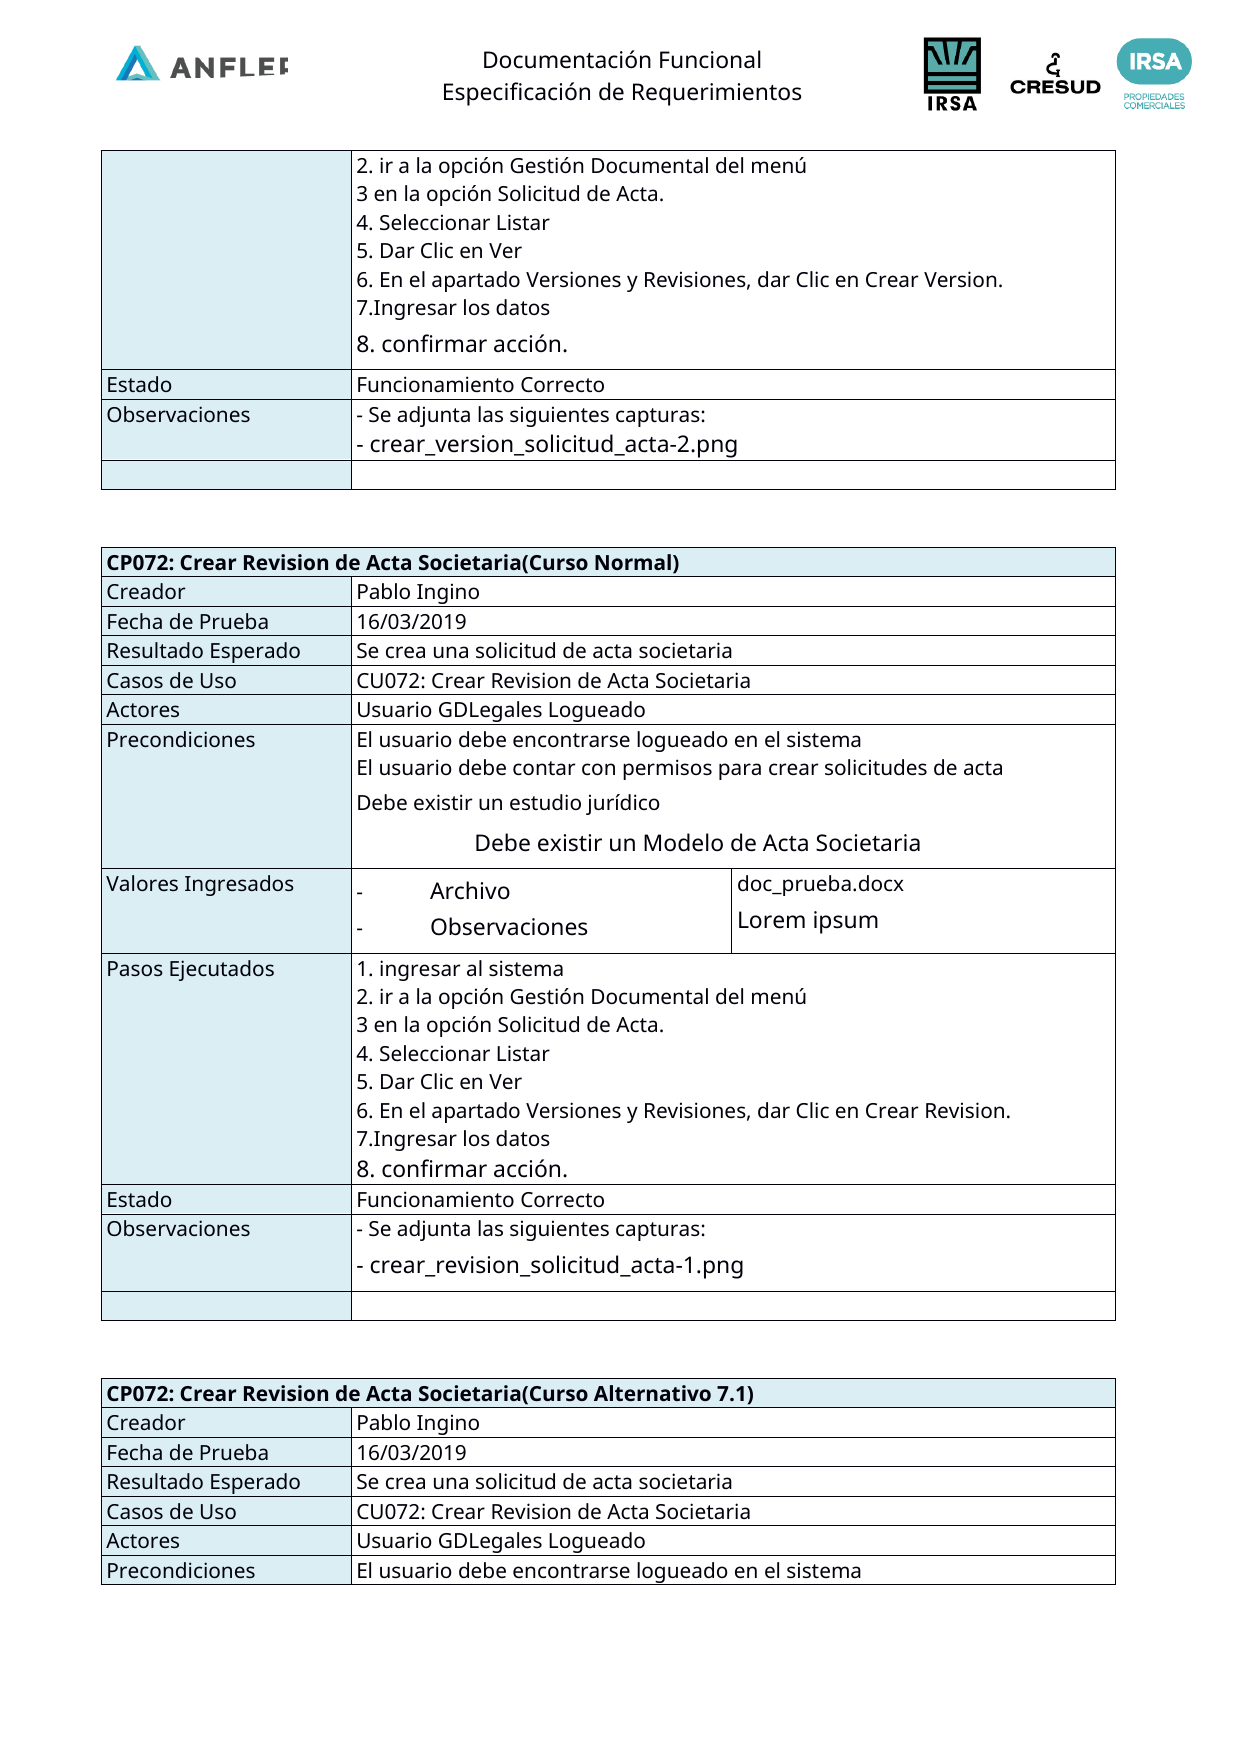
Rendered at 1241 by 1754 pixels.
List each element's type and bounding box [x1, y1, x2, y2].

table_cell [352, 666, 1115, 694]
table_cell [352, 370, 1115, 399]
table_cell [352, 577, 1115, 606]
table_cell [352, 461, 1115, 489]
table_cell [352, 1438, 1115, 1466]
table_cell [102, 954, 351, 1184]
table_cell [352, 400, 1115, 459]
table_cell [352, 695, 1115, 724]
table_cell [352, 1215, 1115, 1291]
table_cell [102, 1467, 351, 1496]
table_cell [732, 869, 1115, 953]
picture [901, 18, 1204, 122]
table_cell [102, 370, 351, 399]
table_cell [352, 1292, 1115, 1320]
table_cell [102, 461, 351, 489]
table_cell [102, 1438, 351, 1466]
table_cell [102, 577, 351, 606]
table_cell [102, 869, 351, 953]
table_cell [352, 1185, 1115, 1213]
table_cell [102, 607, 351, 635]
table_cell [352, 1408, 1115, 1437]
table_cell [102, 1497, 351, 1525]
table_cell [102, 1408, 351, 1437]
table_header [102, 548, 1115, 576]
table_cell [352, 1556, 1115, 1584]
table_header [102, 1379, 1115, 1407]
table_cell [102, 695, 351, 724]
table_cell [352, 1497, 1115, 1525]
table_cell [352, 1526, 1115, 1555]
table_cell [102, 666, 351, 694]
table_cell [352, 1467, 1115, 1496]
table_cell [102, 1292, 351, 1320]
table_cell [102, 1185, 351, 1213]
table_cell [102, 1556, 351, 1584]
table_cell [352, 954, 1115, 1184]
picture [112, 45, 288, 81]
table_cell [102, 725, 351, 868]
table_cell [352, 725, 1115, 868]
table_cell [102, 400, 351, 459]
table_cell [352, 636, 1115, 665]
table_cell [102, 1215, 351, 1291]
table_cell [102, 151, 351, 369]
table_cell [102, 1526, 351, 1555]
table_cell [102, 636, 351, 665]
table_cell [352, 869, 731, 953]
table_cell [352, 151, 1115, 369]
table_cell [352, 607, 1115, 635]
